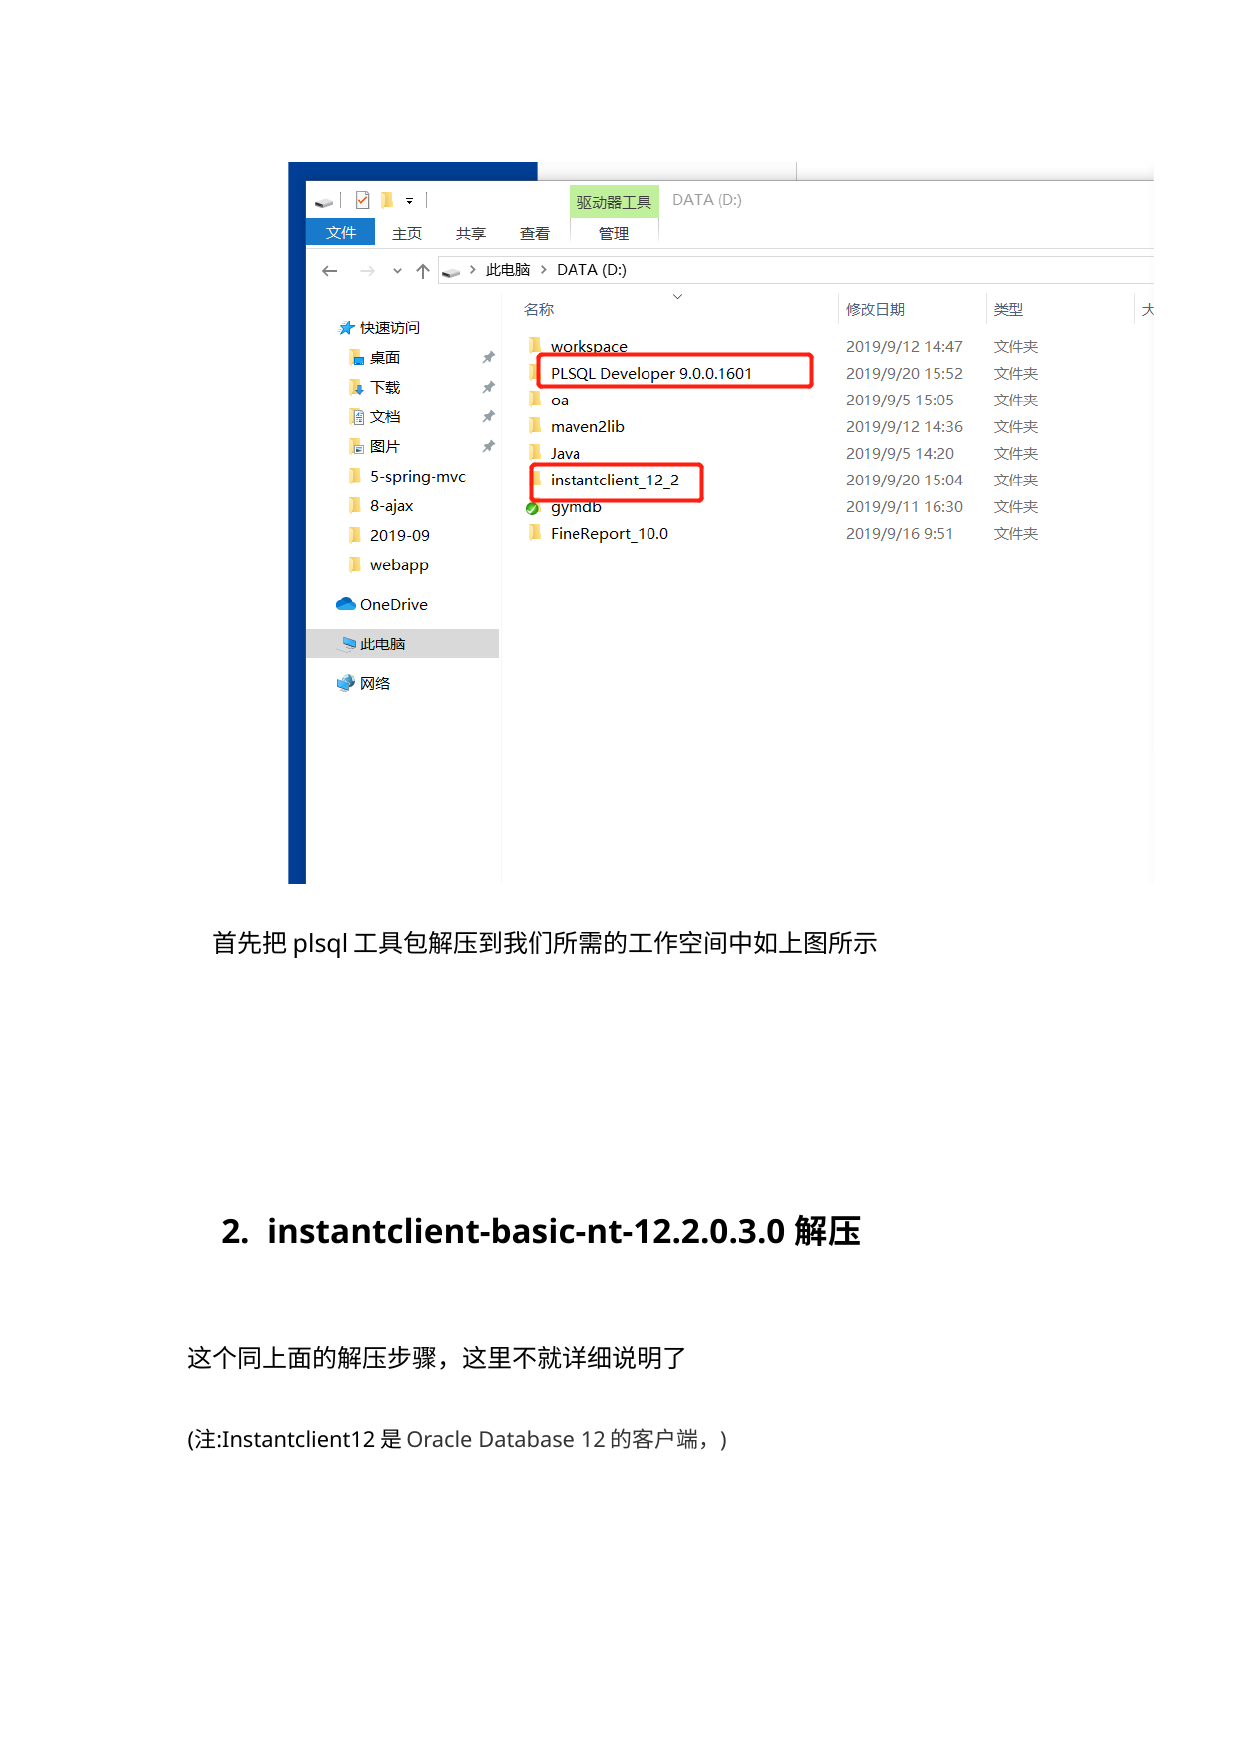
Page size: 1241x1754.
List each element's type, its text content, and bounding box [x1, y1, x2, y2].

text 首先把plsql工具包解压到我们所需的工作空间中如上图所示 [187, 909, 1053, 974]
text 这个同上面的解压步骤，这里不就详细说明了 [187, 1324, 1053, 1389]
subtitle 2. instantclient-basic-nt-12.2.0.3.0 解压 [187, 1197, 1053, 1262]
picture [288, 162, 1154, 884]
text (注:Instantclient12是Oracle Database 12的客户端，) [187, 1421, 1053, 1454]
